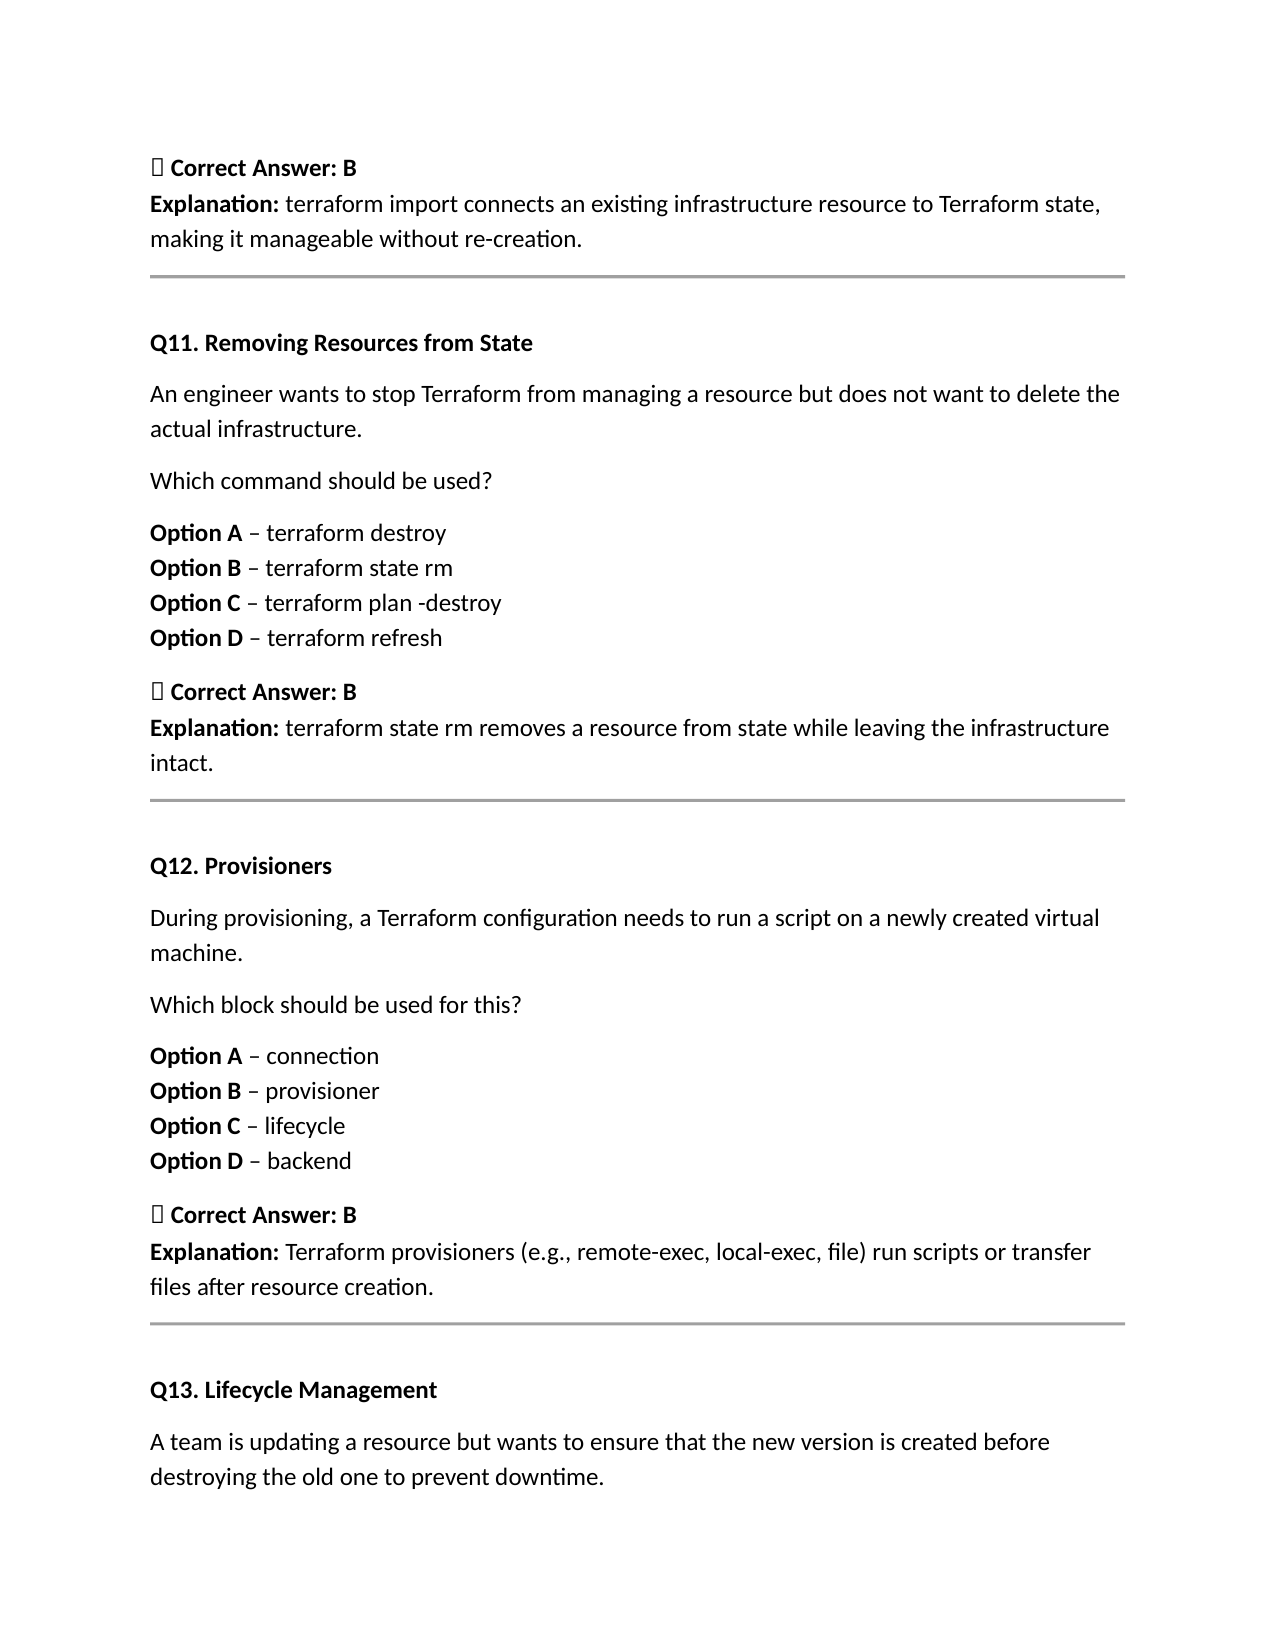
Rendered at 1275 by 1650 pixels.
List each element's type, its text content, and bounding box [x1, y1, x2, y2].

text During provisioning, a Terraform configuration needs to run a script on a newly created virtual machine. [150, 902, 1125, 968]
text An engineer wants to stop Terraform from managing a resource but does not want to delete the actual infrastructure. [150, 378, 1125, 444]
text Which command should be used? [150, 465, 1125, 496]
text Q11. Removing Resources from State [150, 327, 1125, 357]
text Option A – connection Option B – provisioner Option C – lifecycle Option D – backend [150, 1040, 1125, 1176]
text ✅ Correct Answer: B Explanation: terraform import connects an existing infrastructure resource to Terraform state, making it manageable without re-creation. [150, 150, 1125, 254]
text ✅ Correct Answer: B Explanation: Terraform provisioners (e.g., remote-exec, local-exec, file) run scripts or transfer files after resource creation. [150, 1197, 1125, 1301]
text A team is updating a resource but wants to ensure that the new version is created before destroying the old one to prevent downtime. [150, 1426, 1125, 1491]
text ✅ Correct Answer: B Explanation: terraform state rm removes a resource from state while leaving the infrastructure intact. [150, 673, 1125, 778]
text Which block should be used for this? [150, 989, 1125, 1019]
text Option A – terraform destroy Option B – terraform state rm Option C – terraform plan -destroy Option D – terraform refresh [150, 517, 1125, 652]
text Q12. Provisioners [150, 850, 1125, 881]
text Q13. Lifecycle Management [150, 1374, 1125, 1404]
